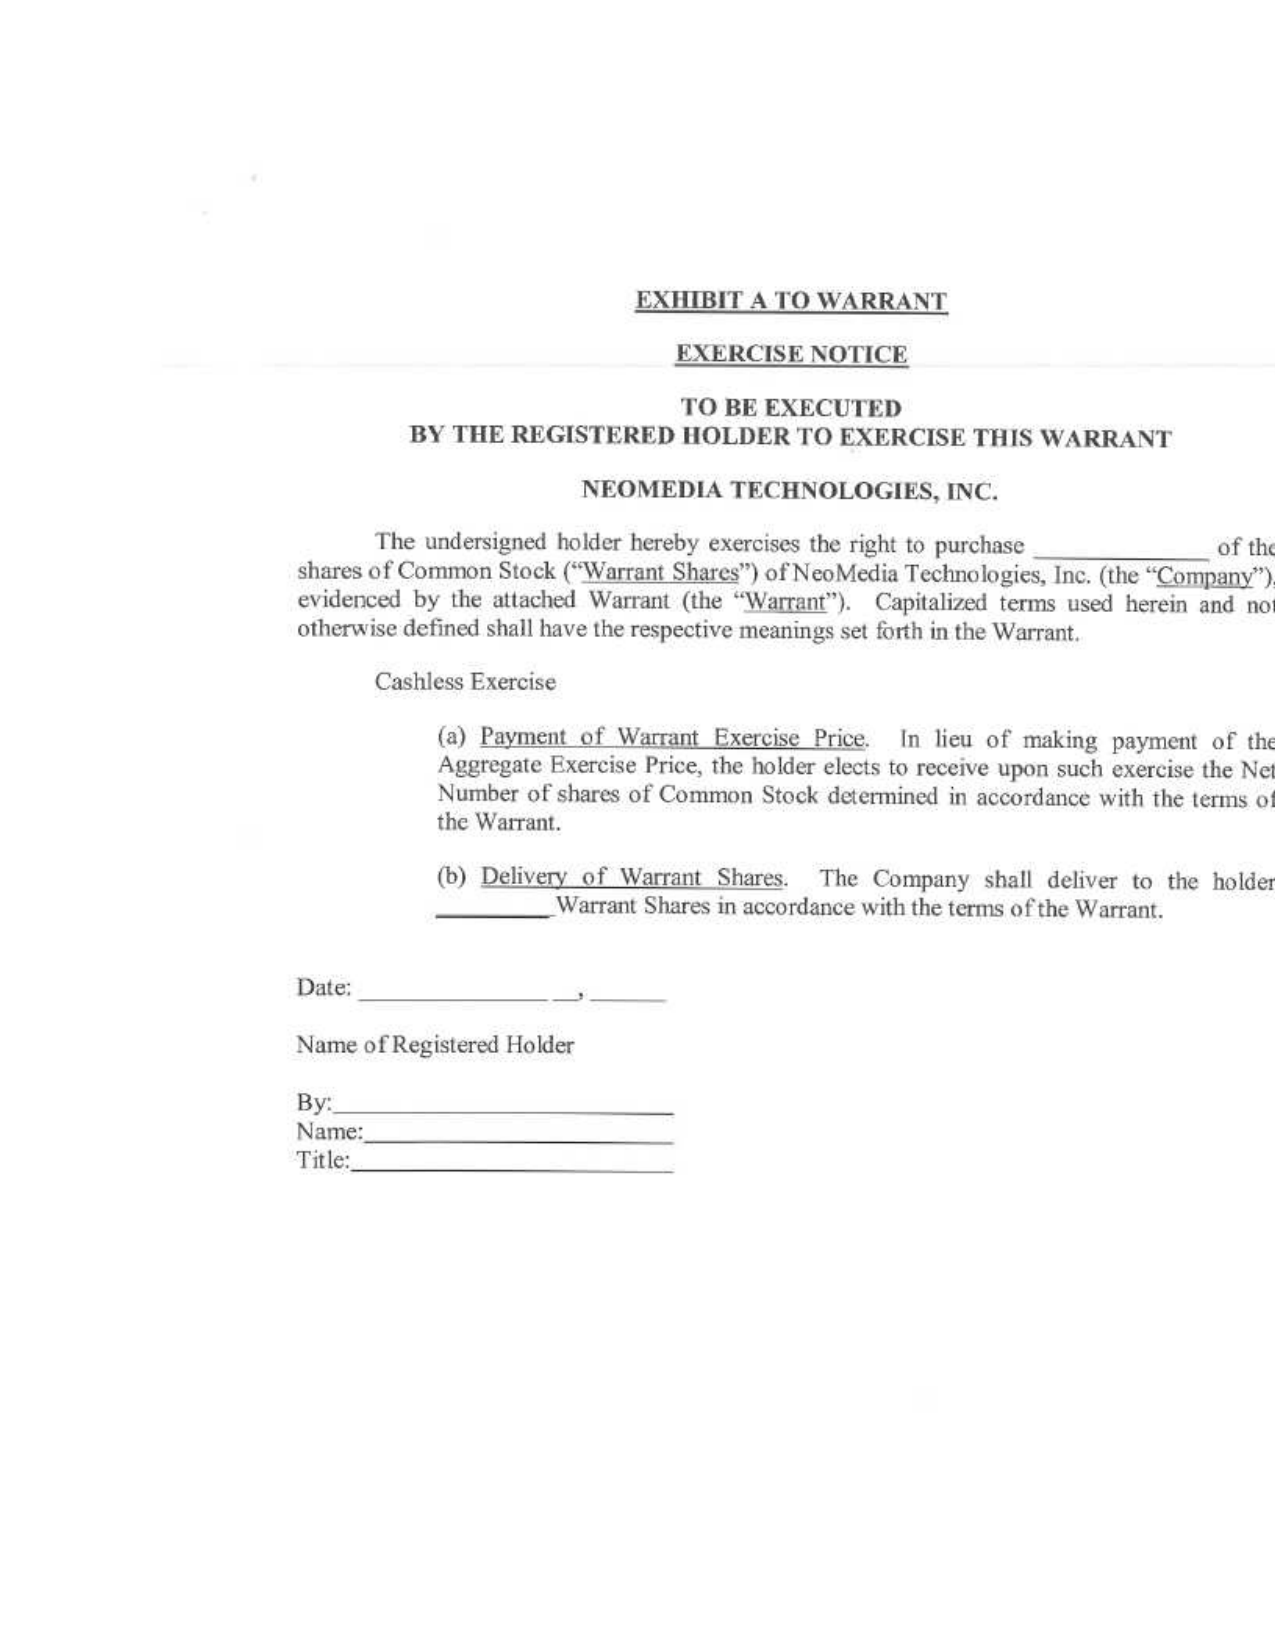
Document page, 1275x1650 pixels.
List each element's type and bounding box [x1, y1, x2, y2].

picture [150, 150, 1275, 1501]
